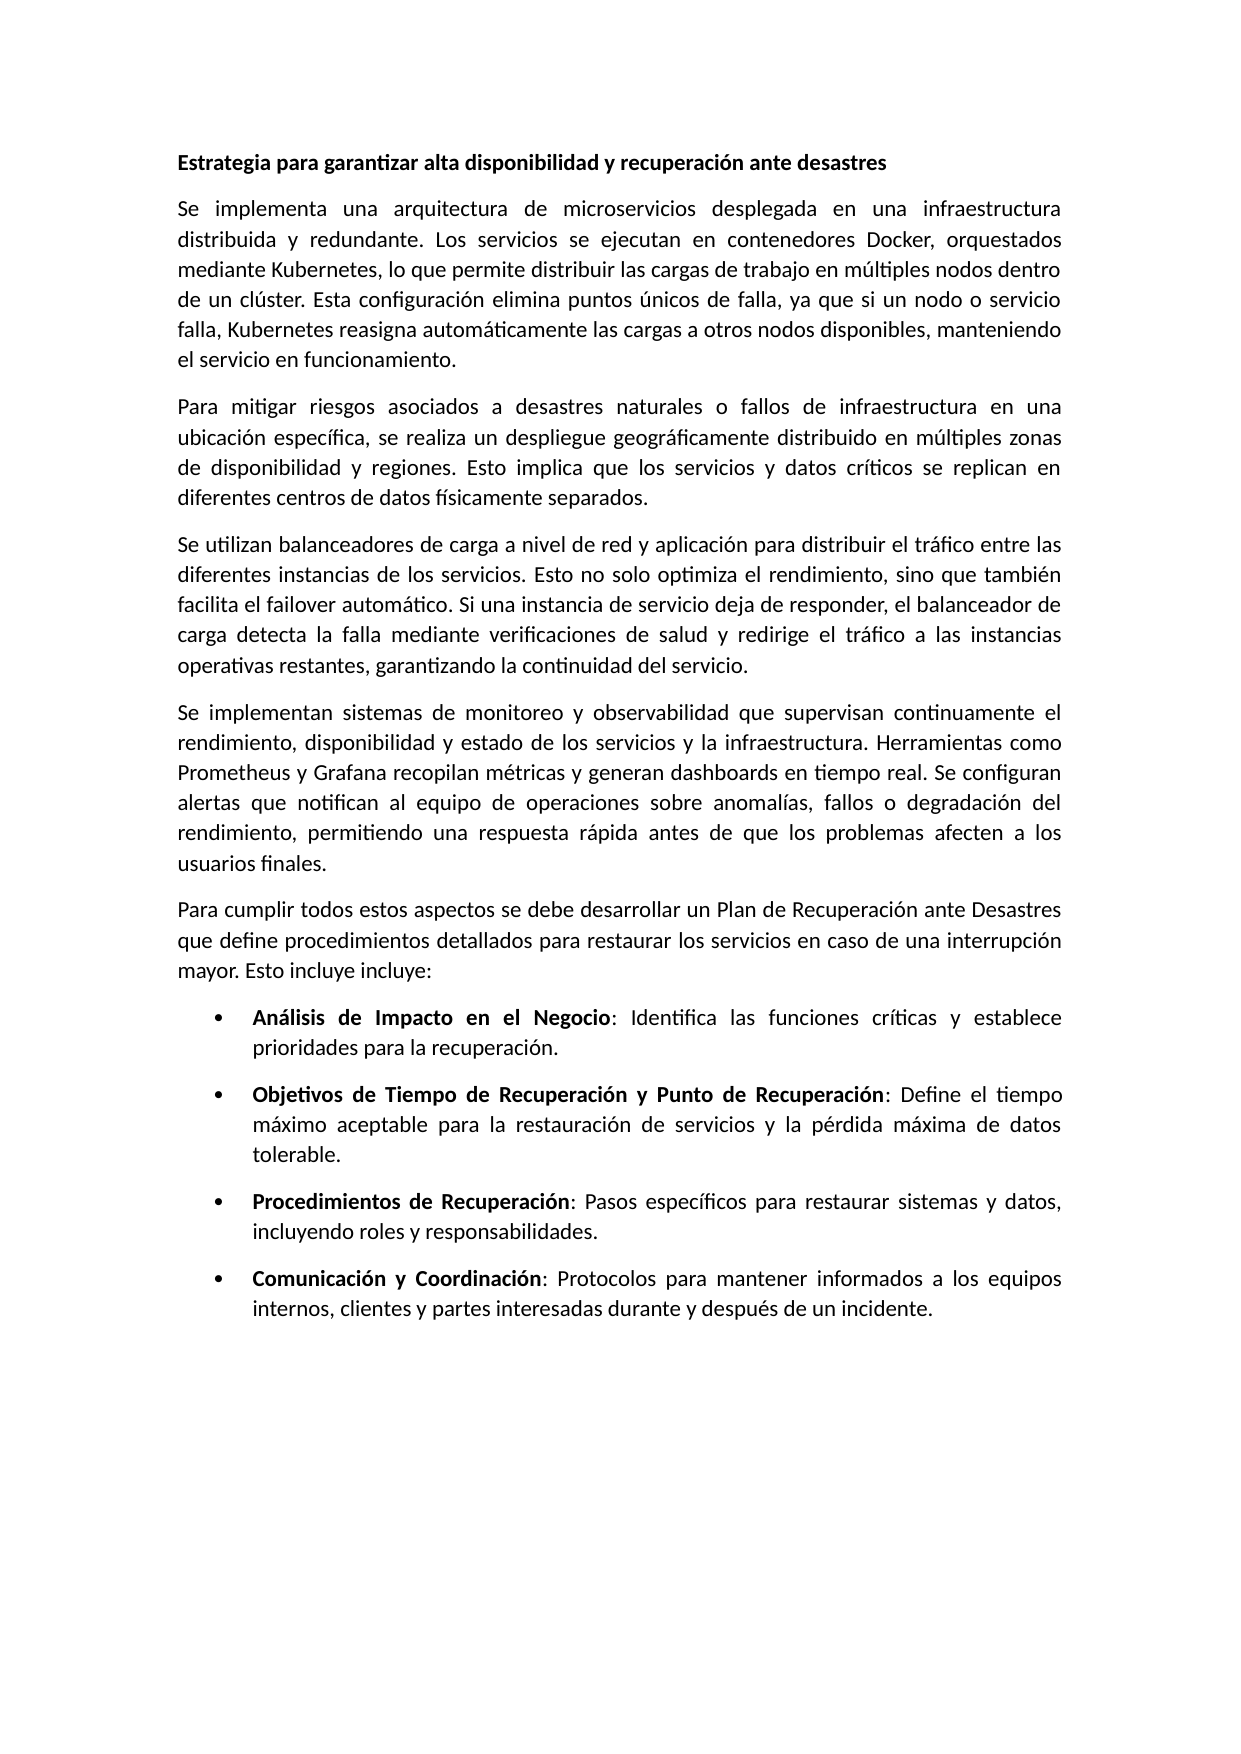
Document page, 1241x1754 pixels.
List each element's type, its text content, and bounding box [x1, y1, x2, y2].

text Se implementan sistemas de monitoreo y observabilidad que supervisan continuamente el rendimiento, disponibilidad y estado de los servicios y la infraestructura. Herramientas como Prometheus y Grafana recopilan métricas y generan dashboards en tiempo real. Se configuran alertas que notifican al equipo de operaciones sobre anomalías, fallos o degradación del rendimiento, permitiendo una respuesta rápida antes de que los problemas afecten a los usuarios finales. [177, 698, 1063, 877]
text Se utilizan balanceadores de carga a nivel de red y aplicación para distribuir el tráfico entre las diferentes instancias de los servicios. Esto no solo optimiza el rendimiento, sino que también facilita el failover automático. Si una instancia de servicio deja de responder, el balanceador de carga detecta la falla mediante verificaciones de salud y redirige el tráfico a las instancias operativas restantes, garantizando la continuidad del servicio. [177, 530, 1063, 679]
list Análisis de Impacto en el Negocio: Identifica las funciones críticas y establece prioridades para la recuperación. [215, 1003, 1063, 1061]
text Para cumplir todos estos aspectos se debe desarrollar un Plan de Recuperación ante Desastres que define procedimientos detallados para restaurar los servicios en caso de una interrupción mayor. Esto incluye incluye: [177, 896, 1063, 984]
list Objetivos de Tiempo de Recuperación y Punto de Recuperación: Define el tiempo máximo aceptable para la restauración de servicios y la pérdida máxima de datos tolerable. [215, 1080, 1063, 1168]
text Estrategia para garantizar alta disponibilidad y recuperación ante desastres [177, 148, 1063, 176]
list Procedimientos de Recuperación: Pasos específicos para restaurar sistemas y datos, incluyendo roles y responsabilidades. [215, 1187, 1063, 1245]
text Se implementa una arquitectura de microservicios desplegada en una infraestructura distribuida y redundante. Los servicios se ejecutan en contenedores Docker, orquestados mediante Kubernetes, lo que permite distribuir las cargas de trabajo en múltiples nodos dentro de un clúster. Esta configuración elimina puntos únicos de falla, ya que si un nodo o servicio falla, Kubernetes reasigna automáticamente las cargas a otros nodos disponibles, manteniendo el servicio en funcionamiento. [177, 194, 1063, 373]
text Para mitigar riesgos asociados a desastres naturales o fallos de infraestructura en una ubicación específica, se realiza un despliegue geográficamente distribuido en múltiples zonas de disponibilidad y regiones. Esto implica que los servicios y datos críticos se replican en diferentes centros de datos físicamente separados. [177, 392, 1063, 511]
list Comunicación y Coordinación: Protocolos para mantener informados a los equipos internos, clientes y partes interesadas durante y después de un incidente. [215, 1264, 1063, 1322]
